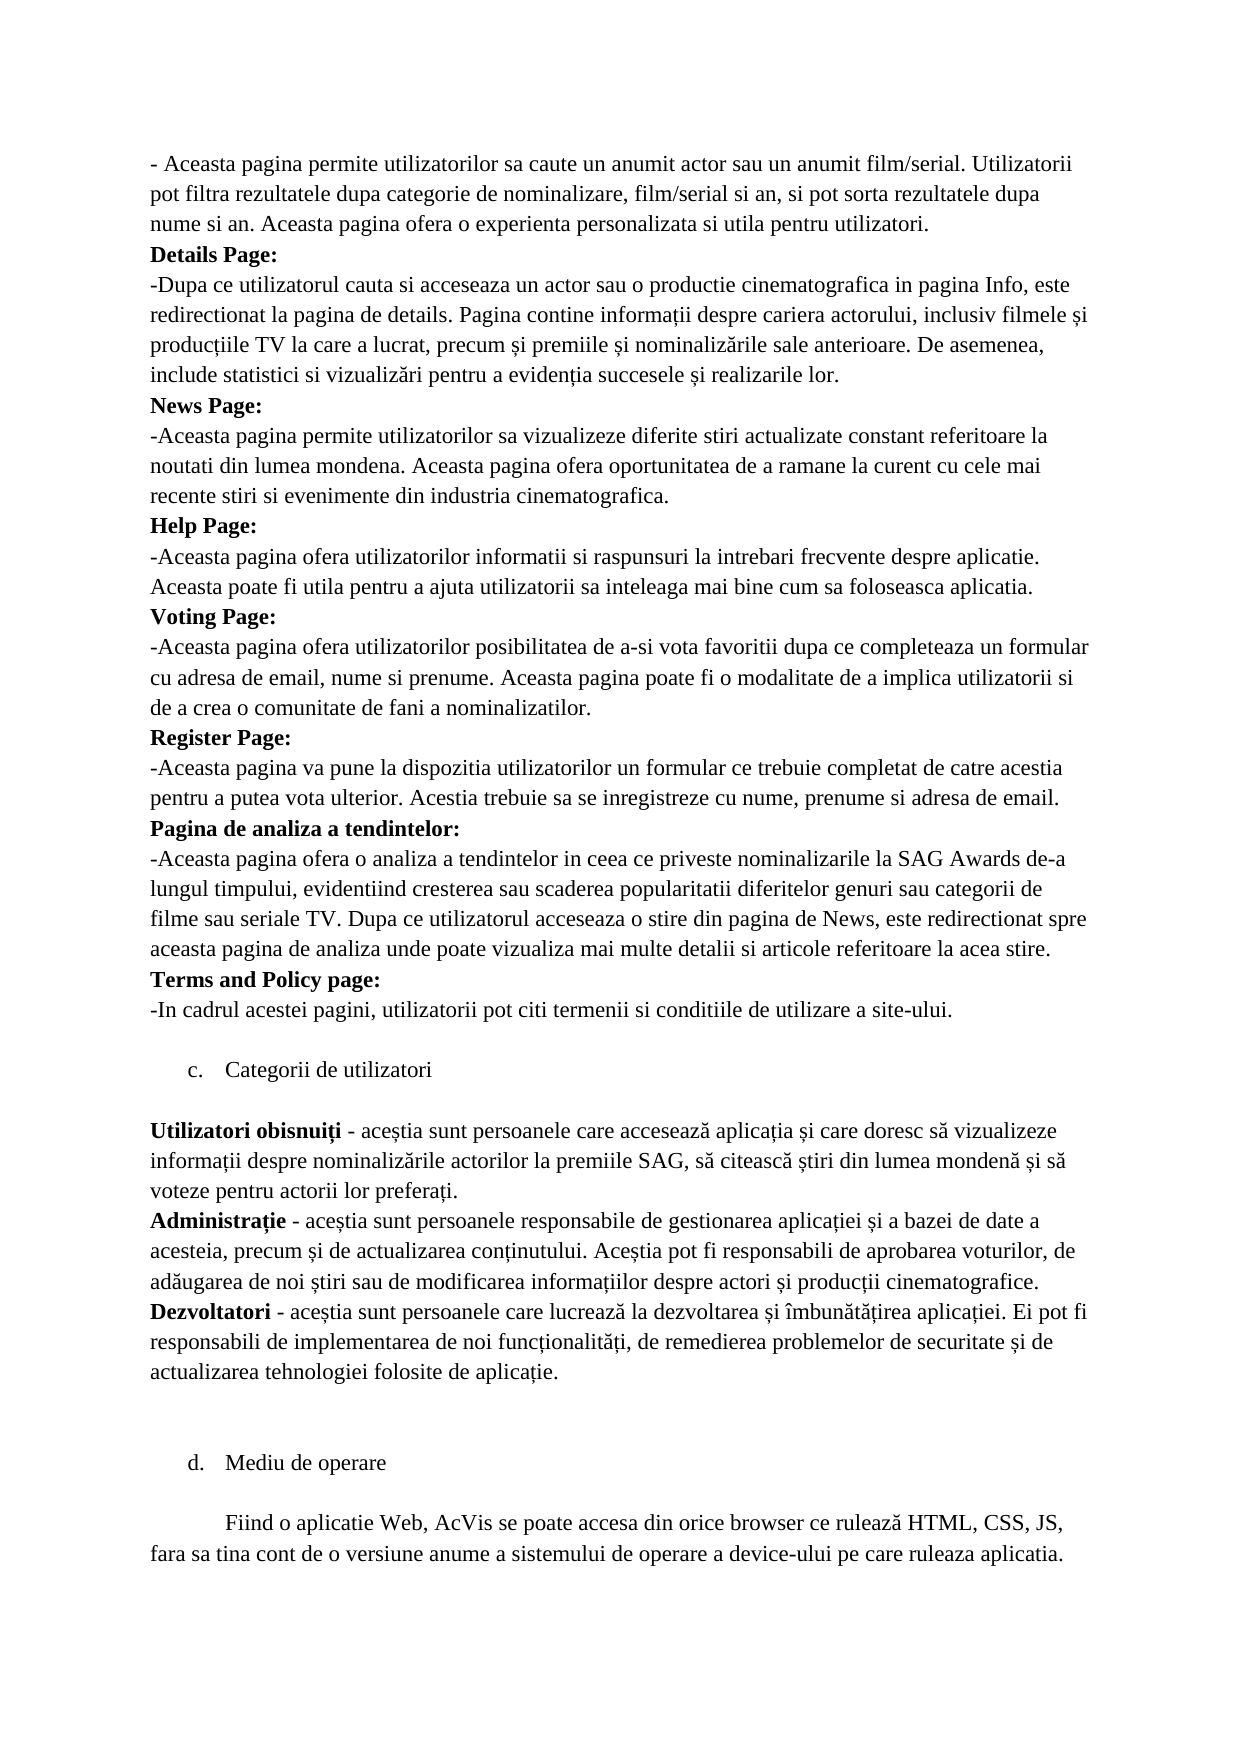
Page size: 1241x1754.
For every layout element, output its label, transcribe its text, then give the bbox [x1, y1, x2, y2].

text Dezvoltatori - aceștia sunt persoanele care lucrează la dezvoltarea și îmbunătățirea aplicației. Ei pot fi responsabili de implementarea de noi funcționalități, de remedierea problemelor de securitate și de actualizarea tehnologiei folosite de aplicație. [150, 1298, 1090, 1385]
text News Page: [150, 392, 1090, 418]
text Utilizatori obisnuiți - aceștia sunt persoanele care accesează aplicația și care doresc să vizualizeze informații despre nominalizările actorilor la premiile SAG, să citească știri din lumea mondenă și să voteze pentru actorii lor preferați. [150, 1117, 1090, 1203]
text Voting Page: -Aceasta pagina ofera utilizatorilor posibilitatea de a-si vota favoritii dupa ce completeaza un formular cu adresa de email, nume si prenume. Aceasta pagina poate fi o modalitate de a implica utilizatorii si de a crea o comunitate de fani a nominalizatilor. [150, 603, 1090, 720]
text -Aceasta pagina ofera o analiza a tendintelor in ceea ce priveste nominalizarile la SAG Awards de-a lungul timpului, evidentiind cresterea sau scaderea popularitatii diferitelor genuri sau categorii de filme sau seriale TV. Dupa ce utilizatorul acceseaza o stire din pagina de News, este redirectionat spre aceasta pagina de analiza unde poate vizualiza mai multe detalii si articole referitoare la acea stire. [150, 845, 1090, 962]
text Terms and Policy page: [150, 966, 1090, 992]
list Mediu de operare [187, 1449, 1090, 1475]
text Fiind o aplicatie Web, AcVis se poate accesa din orice browser ce rulează HTML, CSS, JS, fara sa tina cont de o versiune anume a sistemului de operare a device-ului pe care ruleaza aplicatia. [150, 1509, 1090, 1566]
text Administrație - aceștia sunt persoanele responsabile de gestionarea aplicației și a bazei de date a acesteia, precum și de actualizarea conținutului. Aceștia pot fi responsabili de aprobarea voturilor, de adăugarea de noi știri sau de modificarea informațiilor despre actori și producții cinematografice. [150, 1207, 1090, 1294]
text -Aceasta pagina permite utilizatorilor sa vizualizeze diferite stiri actualizate constant referitoare la noutati din lumea mondena. Aceasta pagina ofera oportunitatea de a ramane la curent cu cele mai recente stiri si evenimente din industria cinematografica. [150, 422, 1090, 509]
text Details Page: -Dupa ce utilizatorul cauta si acceseaza un actor sau o productie cinematografica in pagina Info, este redirectionat la pagina de details. Pagina contine informații despre cariera actorului, inclusiv filmele și producțiile TV la care a lucrat, precum și premiile și nominalizările sale anterioare. De asemenea, include statistici si vizualizări pentru a evidenția succesele și realizarile lor. [150, 241, 1090, 388]
text -Aceasta pagina ofera utilizatorilor informatii si raspunsuri la intrebari frecvente despre aplicatie. Aceasta poate fi utila pentru a ajuta utilizatorii sa inteleaga mai bine cum sa foloseasca aplicatia. [150, 543, 1090, 599]
text - Aceasta pagina permite utilizatorilor sa caute un anumit actor sau un anumit film/serial. Utilizatorii pot filtra rezultatele dupa categorie de nominalizare, film/serial si an, si pot sorta rezultatele dupa nume si an. Aceasta pagina ofera o experienta personalizata si utila pentru utilizatori. [150, 150, 1090, 237]
list Categorii de utilizatori [187, 1056, 1090, 1083]
text Pagina de analiza a tendintelor: [150, 814, 1090, 841]
text Register Page: [150, 724, 1090, 750]
text Help Page: [150, 512, 1090, 539]
text -Aceasta pagina va pune la dispozitia utilizatorilor un formular ce trebuie completat de catre acestia pentru a putea vota ulterior. Acestia trebuie sa se inregistreze cu nume, prenume si adresa de email. [150, 754, 1090, 811]
text -In cadrul acestei pagini, utilizatorii pot citi termenii si conditiile de utilizare a site-ului. [150, 996, 1090, 1022]
